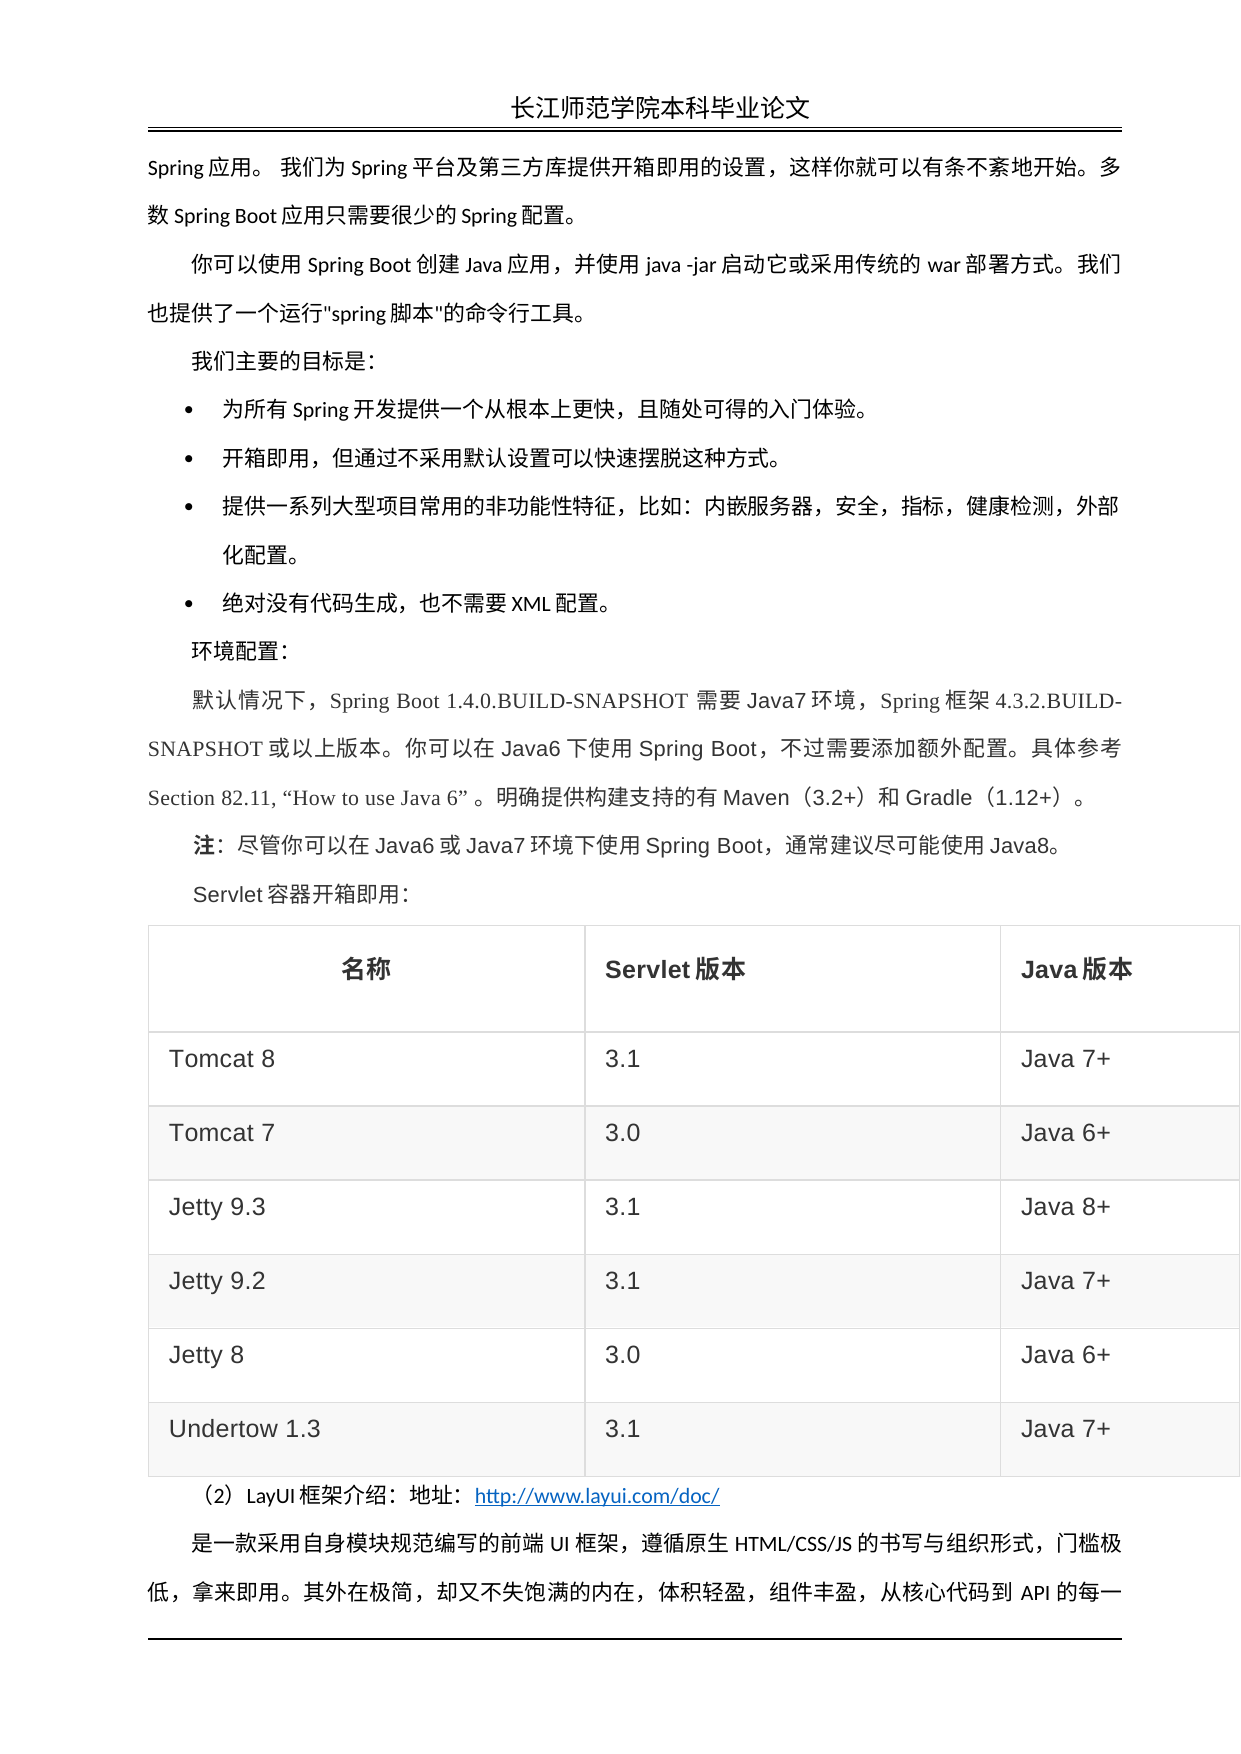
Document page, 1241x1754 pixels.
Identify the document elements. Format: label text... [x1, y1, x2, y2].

text 默认情况下，Spring Boot 1.4.0.BUILD-SNAPSHOT 需要Java7环境，Spring框架4.3.2.BUILD-SNAPSHOT或以上版本。你可以在Java6下使用Spring Boot，不过需要添加额外配置。具体参考Section 82.11, “How to use Java 6” 。明确提供构建支持的有Maven（3.2+）和Gradle（1.12+）。 [148, 682, 1122, 812]
text Spring Boot简化了基于Spring的应用开发，你只需要"run"就能创建一个独立的，产品级别的Spring应用。 我们为Spring平台及第三方库提供开箱即用的设置，这样你就可以有条不紊地开始。多数Spring Boot应用只需要很少的Spring配置。 [148, 149, 1122, 231]
table_cell Java 7+ [1001, 1403, 1239, 1476]
table_cell Tomcat 8 [149, 1033, 584, 1105]
table_cell Java 6+ [1001, 1107, 1239, 1179]
text Servlet容器开箱即用： [148, 876, 1122, 909]
table_cell 3.1 [586, 1403, 1000, 1476]
table_header 名称 [149, 926, 584, 1031]
text 我们主要的目标是： [148, 343, 1122, 376]
table_cell Jetty 9.2 [149, 1255, 584, 1327]
table_cell Undertow 1.3 [149, 1403, 584, 1476]
table_cell Tomcat 7 [149, 1107, 584, 1179]
table_header Servlet版本 [586, 926, 1000, 1031]
text 环境配置： [148, 634, 1122, 666]
list 提供一系列大型项目常用的非功能性特征，比如：内嵌服务器，安全，指标，健康检测，外部化配置。 [185, 488, 1122, 570]
table_cell 3.1 [586, 1181, 1000, 1253]
table_header Java版本 [1001, 926, 1239, 1031]
table_cell Jetty 8 [149, 1329, 584, 1402]
list 为所有Spring开发提供一个从根本上更快，且随处可得的入门体验。 [185, 392, 1122, 424]
text （2）LayUI框架介绍：地址：http://www.layui.com/doc/ [148, 1477, 1122, 1510]
table_cell Java 7+ [1001, 1255, 1239, 1327]
table_cell 3.1 [586, 1255, 1000, 1327]
table_cell Java 8+ [1001, 1181, 1239, 1253]
text 注：尽管你可以在Java6或Java7环境下使用Spring Boot，通常建议尽可能使用Java8。 [148, 828, 1122, 861]
text 你可以使用Spring Boot创建Java应用，并使用java -jar启动它或采用传统的war部署方式。我们也提供了一个运行"spring脚本"的命令行工具。 [148, 246, 1122, 328]
list 开箱即用，但通过不采用默认设置可以快速摆脱这种方式。 [185, 440, 1122, 473]
list 绝对没有代码生成，也不需要XML配置。 [185, 586, 1122, 618]
table_cell 3.0 [586, 1107, 1000, 1179]
table_cell Java 6+ [1001, 1329, 1239, 1402]
table_cell 3.0 [586, 1329, 1000, 1402]
table_cell Java 7+ [1001, 1033, 1239, 1105]
table_cell Jetty 9.3 [149, 1181, 584, 1253]
table_cell 3.1 [586, 1033, 1000, 1105]
